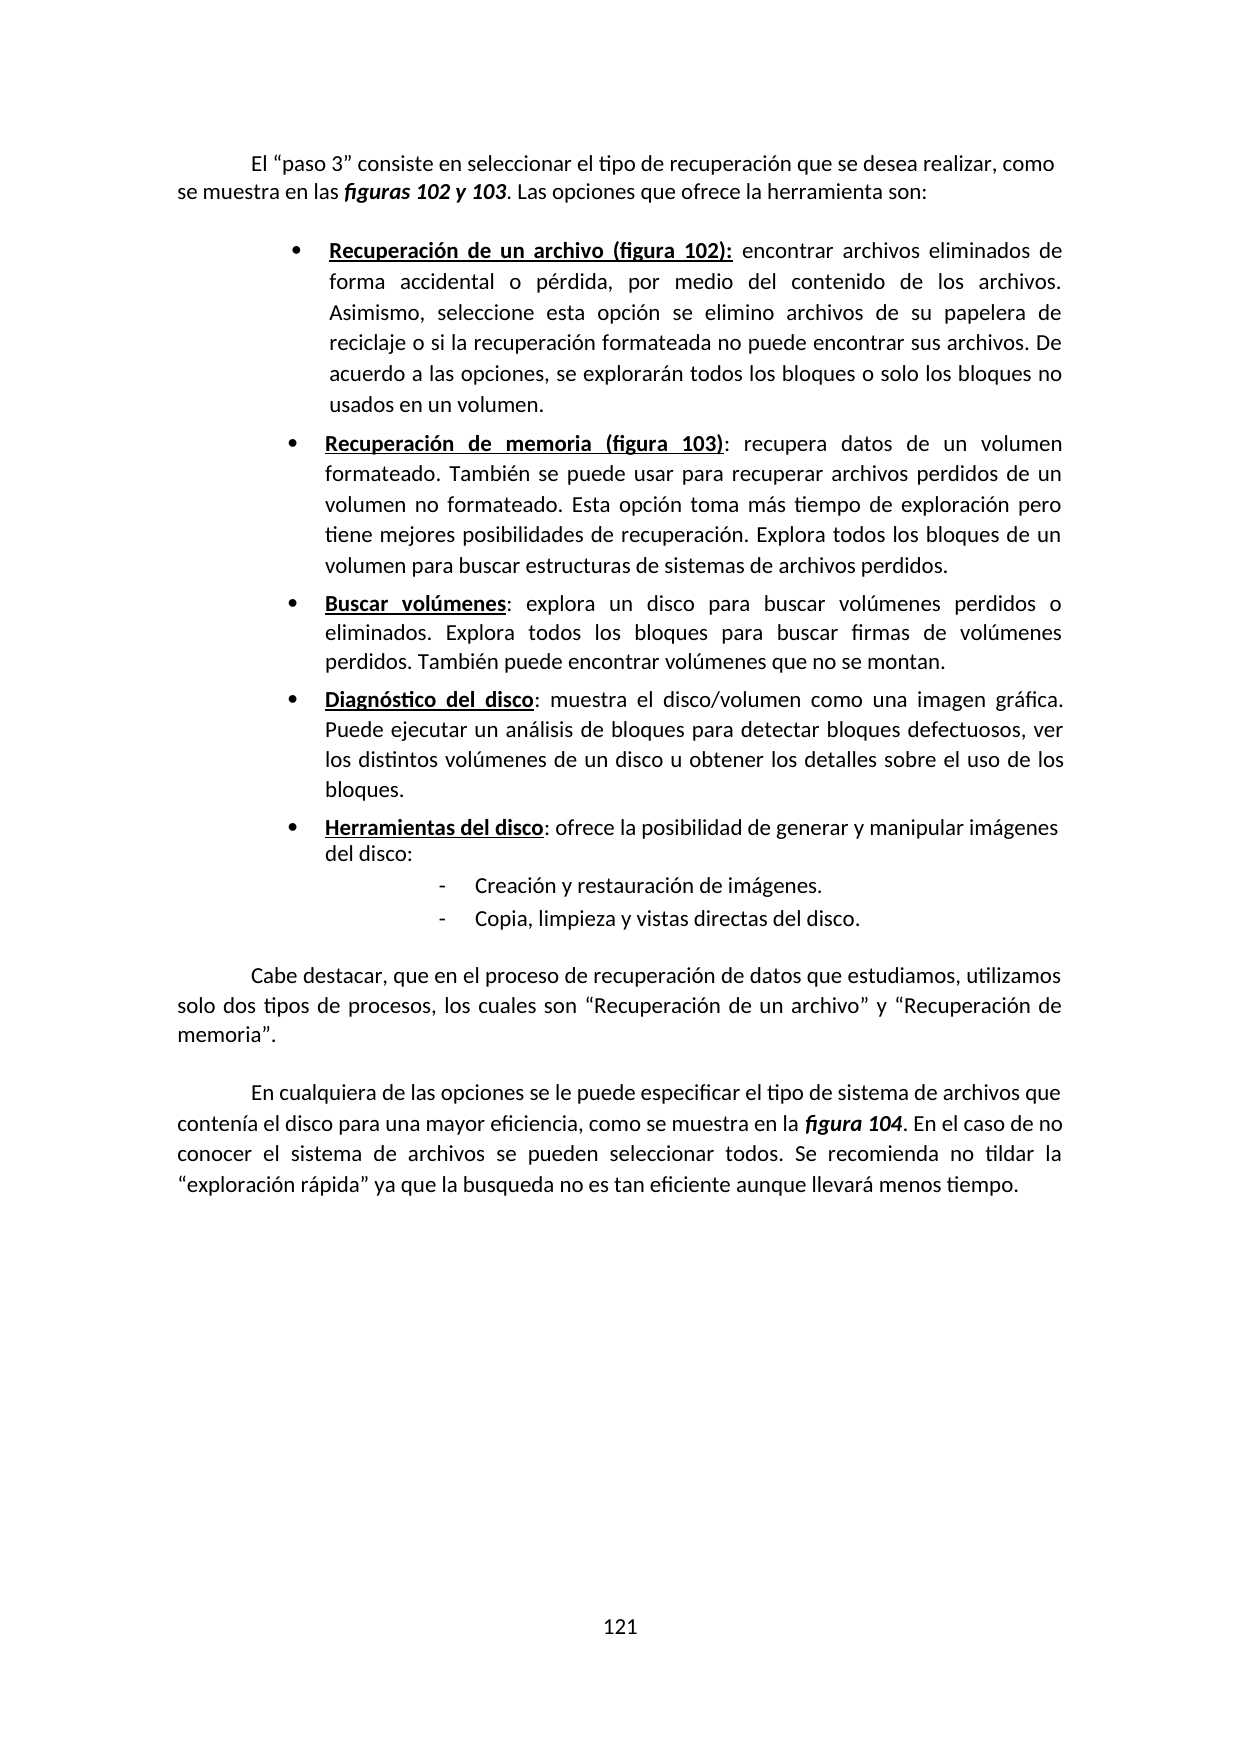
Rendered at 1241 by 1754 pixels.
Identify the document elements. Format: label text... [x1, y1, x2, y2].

list Buscar volúmenes: explora un disco para buscar volúmenes perdidos o eliminados. Explora todos los bloques para buscar firmas de volúmenes perdidos. También puede encontrar volúmenes que no se montan. [288, 589, 1063, 675]
list Herramientas del disco: ofrece la posibilidad de generar y manipular imágenes del disco: [288, 814, 1063, 867]
text 121 [150, 1612, 1090, 1641]
list Diagnóstico del disco: muestra el disco/volumen como una imagen gráfica. Puede ejecutar un análisis de bloques para detectar bloques defectuosos, ver los distintos volúmenes de un disco u obtener los detalles sobre el uso de los bloques. [288, 685, 1065, 803]
text El “paso 3” consiste en seleccionar el tipo de recuperación que se desea realizar, como se muestra en las figuras 102 y 103. Las opciones que ofrece la herramienta son: [177, 150, 1063, 205]
text En cualquiera de las opciones se le puede especificar el tipo de sistema de archivos que contenía el disco para una mayor eficiencia, como se muestra en la figura 104. En el caso de no conocer el sistema de archivos se pueden seleccionar todos. Se recomienda no tildar la “exploración rápida” ya que la busqueda no es tan eficiente aunque llevará menos tiempo. [177, 1078, 1063, 1198]
list Recuperación de memoria (figura 103): recupera datos de un volumen formateado. También se puede usar para recuperar archivos perdidos de un volumen no formateado. Esta opción toma más tiempo de exploración pero tiene mejores posibilidades de recuperación. Explora todos los bloques de un volumen para buscar estructuras de sistemas de archivos perdidos. [288, 429, 1063, 579]
text Cabe destacar, que en el proceso de recuperación de datos que estudiamos, utilizamos solo dos tipos de procesos, los cuales son “Recuperación de un archivo” y “Recuperación de memoria”. [177, 962, 1063, 1048]
list Recuperación de un archivo (figura 102): encontrar archivos eliminados de forma accidental o pérdida, por medio del contenido de los archivos. Asimismo, seleccione esta opción se elimino archivos de su papelera de reciclaje o si la recuperación formateada no puede encontrar sus archivos. De acuerdo a las opciones, se explorarán todos los bloques o solo los bloques no usados en un volumen. [292, 236, 1063, 418]
list Creación y restauración de imágenes. [438, 871, 1090, 899]
list Copia, limpieza y vistas directas del disco. [438, 904, 1090, 932]
